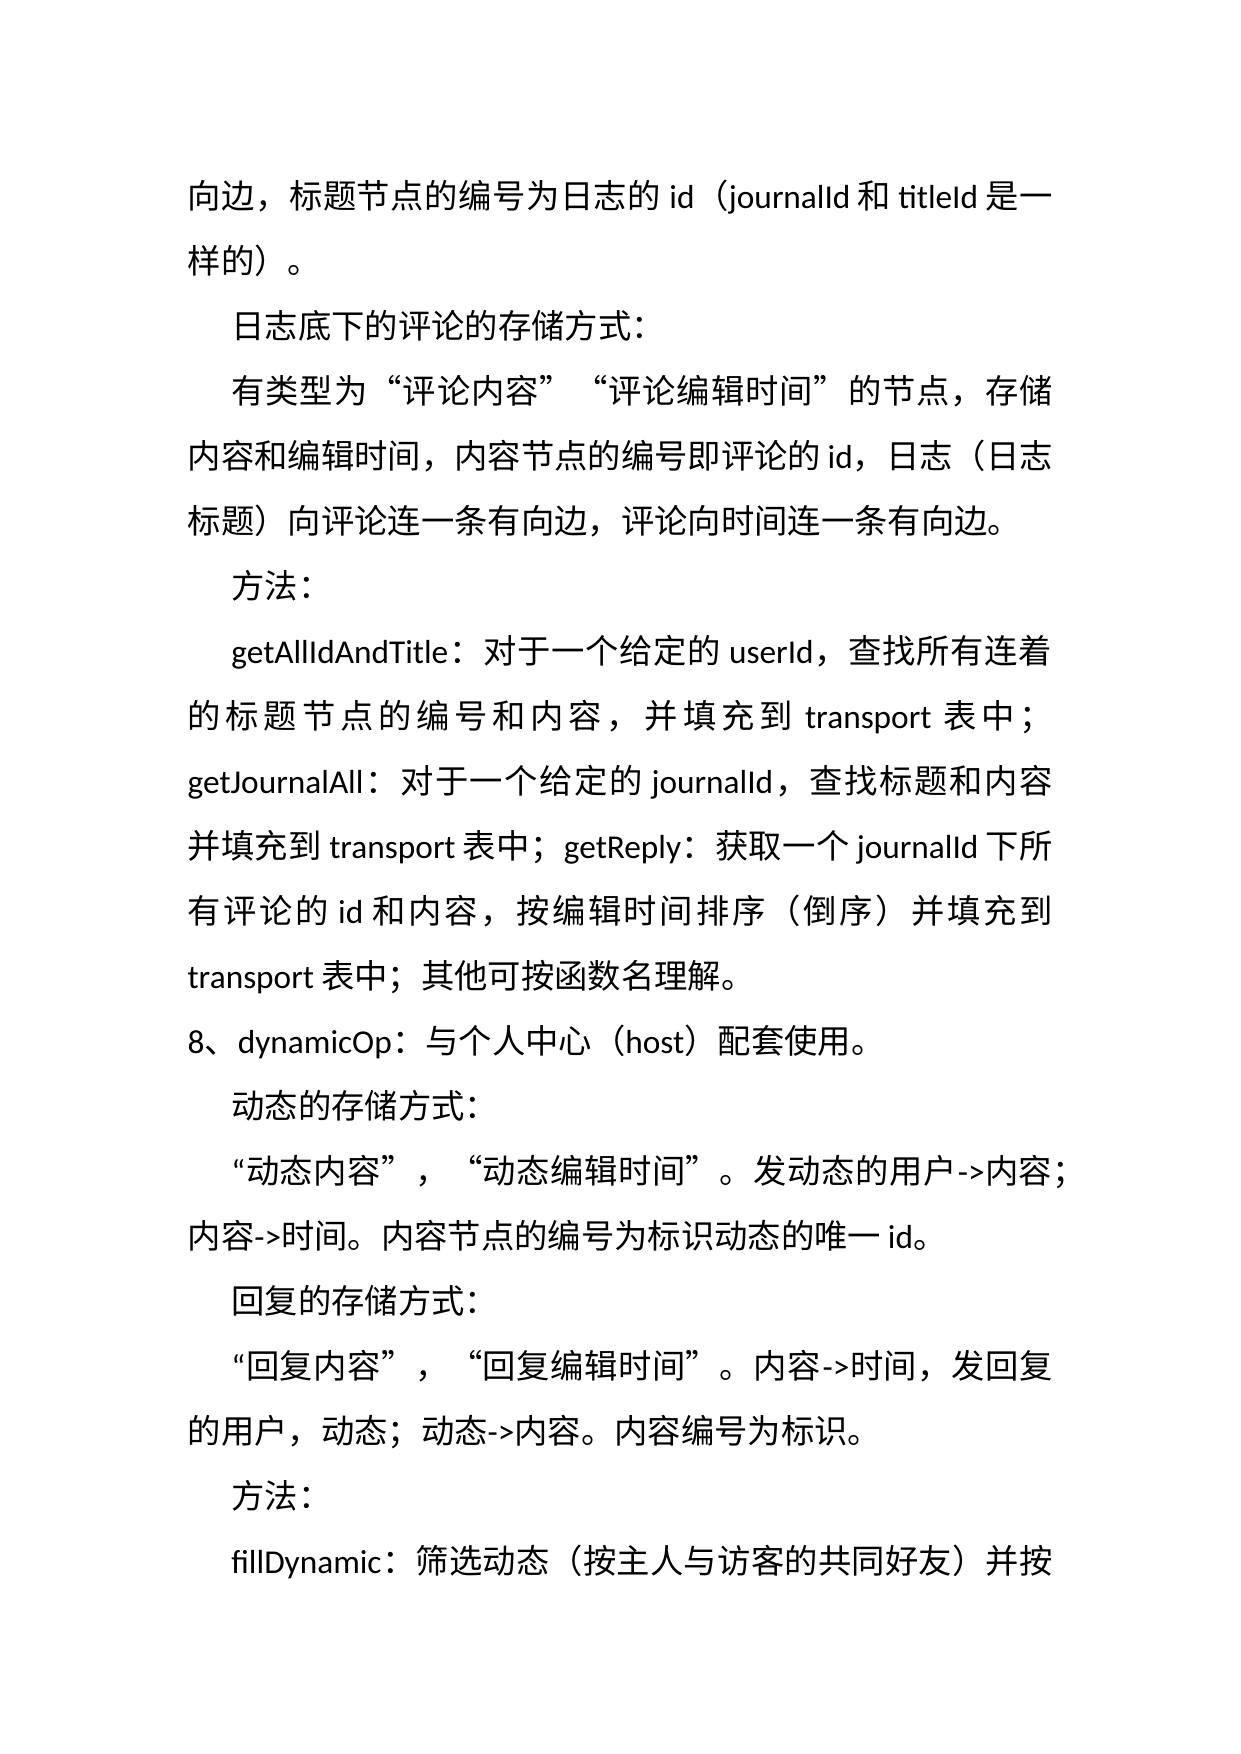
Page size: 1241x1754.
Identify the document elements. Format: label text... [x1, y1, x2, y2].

list 方法： [187, 1462, 1053, 1527]
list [187, 1527, 1053, 1592]
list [187, 162, 1053, 292]
list 日志底下的评论的存储方式： [187, 292, 1053, 357]
list “回复内容”，“回复编辑时间”。内容->时间，发回复的用户，动态；动态->内容。内容编号为标识。 [187, 1332, 1053, 1462]
list getAllIdAndTitle：对于一个给定的userId，查找所有连着的标题节点的编号和内容，并填充到transport表中；getJournalAll：对于一个给定的journalId，查找标题和内容并填充到transport表中；getReply：获取一个journalId下所有评论的id和内容，按编辑时间排序（倒序）并填充到transport表中；其他可按函数名理解。 [187, 617, 1053, 1007]
list dynamicOp：与个人中心（host）配套使用。 [187, 1007, 1053, 1072]
list “动态内容”，“动态编辑时间”。发动态的用户->内容；内容->时间。内容节点的编号为标识动态的唯一id。 [187, 1137, 1053, 1267]
list 回复的存储方式： [187, 1267, 1053, 1332]
list 动态的存储方式： [187, 1072, 1053, 1137]
list 方法： [187, 552, 1053, 617]
list 有类型为“评论内容”“评论编辑时间”的节点，存储内容和编辑时间，内容节点的编号即评论的id，日志（日志标题）向评论连一条有向边，评论向时间连一条有向边。 [187, 357, 1053, 552]
